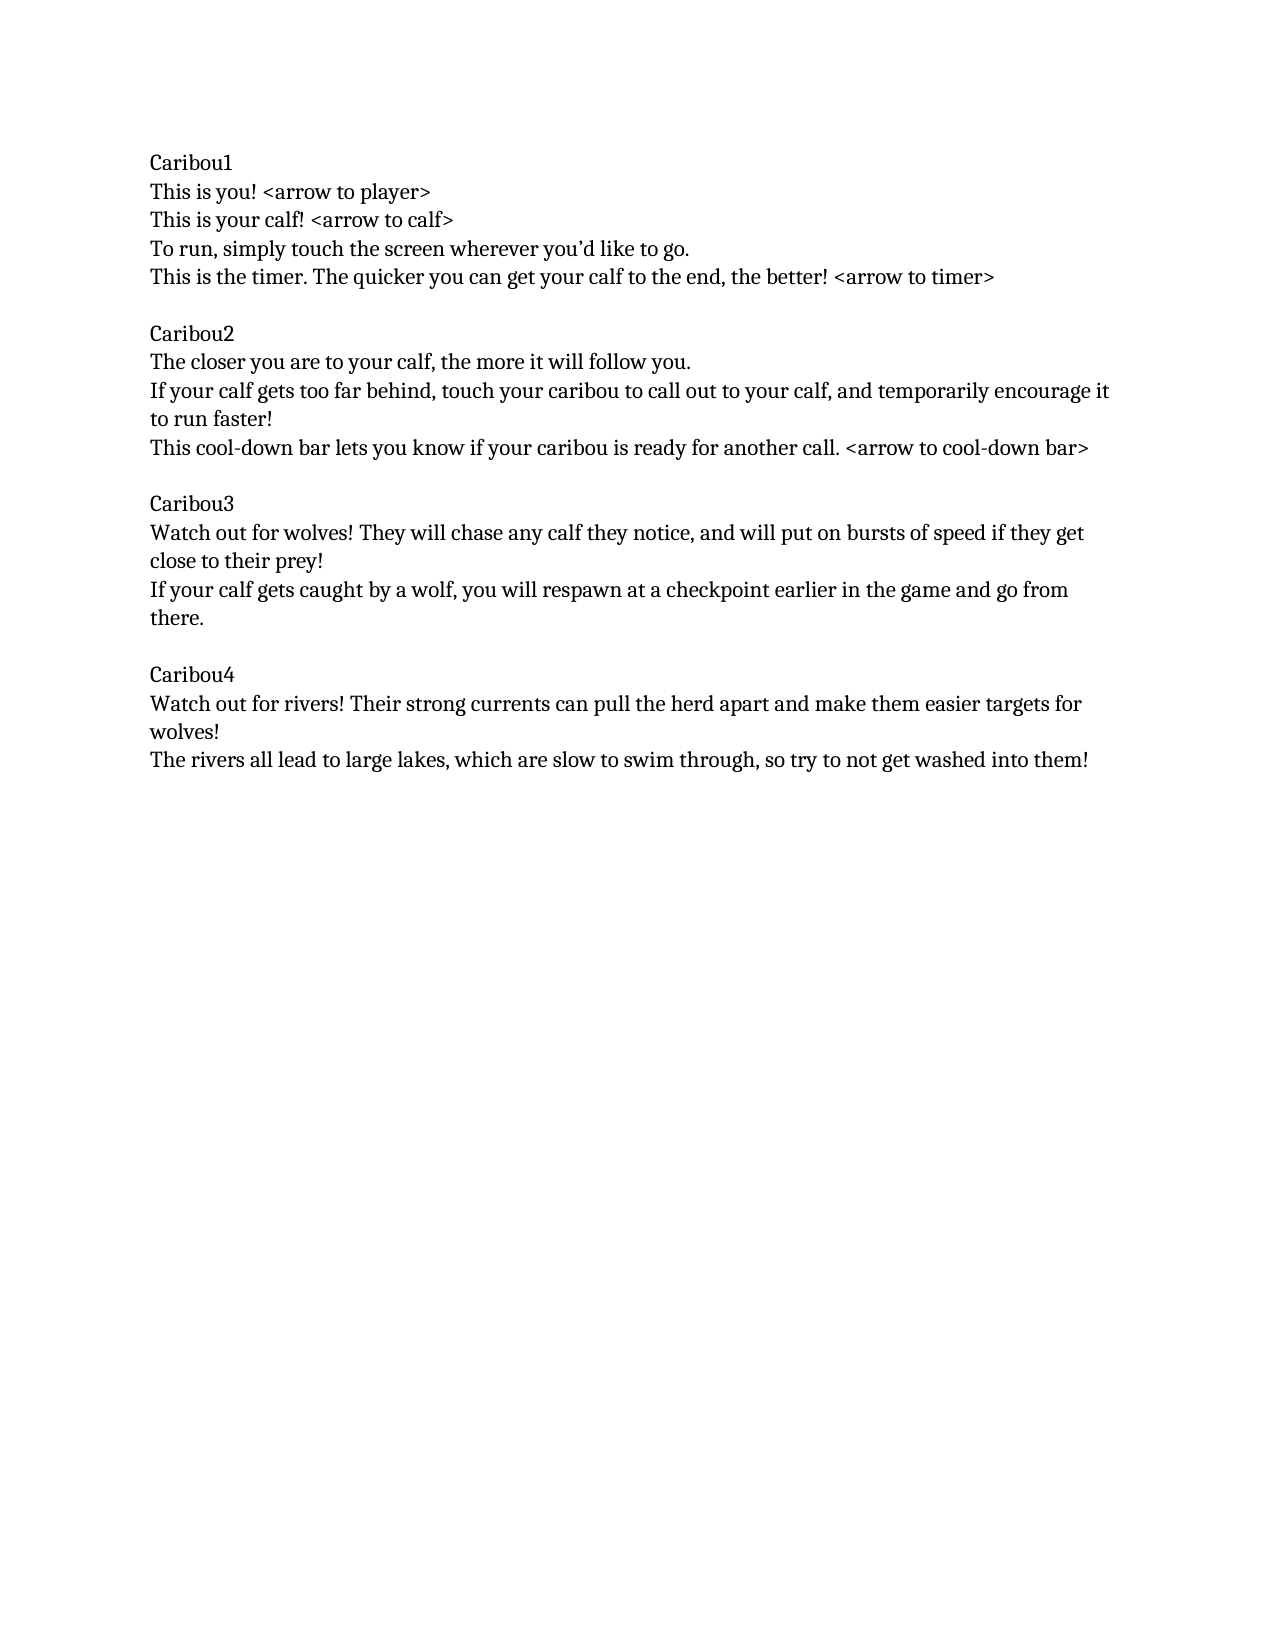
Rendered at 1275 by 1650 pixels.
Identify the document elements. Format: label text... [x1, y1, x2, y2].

text The closer you are to your calf, the more it will follow you. [150, 349, 1125, 375]
text This is the timer. The quicker you can get your calf to the end, the better! <arrow to timer> [150, 264, 1125, 290]
text If your calf gets caught by a wolf, you will respawn at a checkpoint earlier in the game and go from there. [150, 577, 1125, 631]
text This is you! <arrow to player> [150, 178, 1125, 205]
text To run, simply touch the screen wherever you’d like to go. [150, 235, 1125, 262]
text Caribou2 [150, 321, 1125, 347]
text This cool-down bar lets you know if your caribou is ready for another call. <arrow to cool-down bar> [150, 434, 1125, 461]
text Watch out for rivers! Their strong currents can pull the herd apart and make them easier targets for wolves! [150, 690, 1125, 745]
text Caribou3 [150, 491, 1125, 518]
text Caribou1 [150, 150, 1125, 176]
text Watch out for wolves! They will chase any calf they notice, and will put on bursts of speed if they get close to their prey! [150, 520, 1125, 574]
text The rivers all lead to large lakes, which are slow to swim through, so try to not get washed into them! [150, 747, 1125, 773]
text This is your calf! <arrow to calf> [150, 207, 1125, 233]
text If your calf gets too far behind, touch your caribou to call out to your calf, and temporarily encourage it to run faster! [150, 377, 1125, 432]
text Caribou4 [150, 662, 1125, 688]
